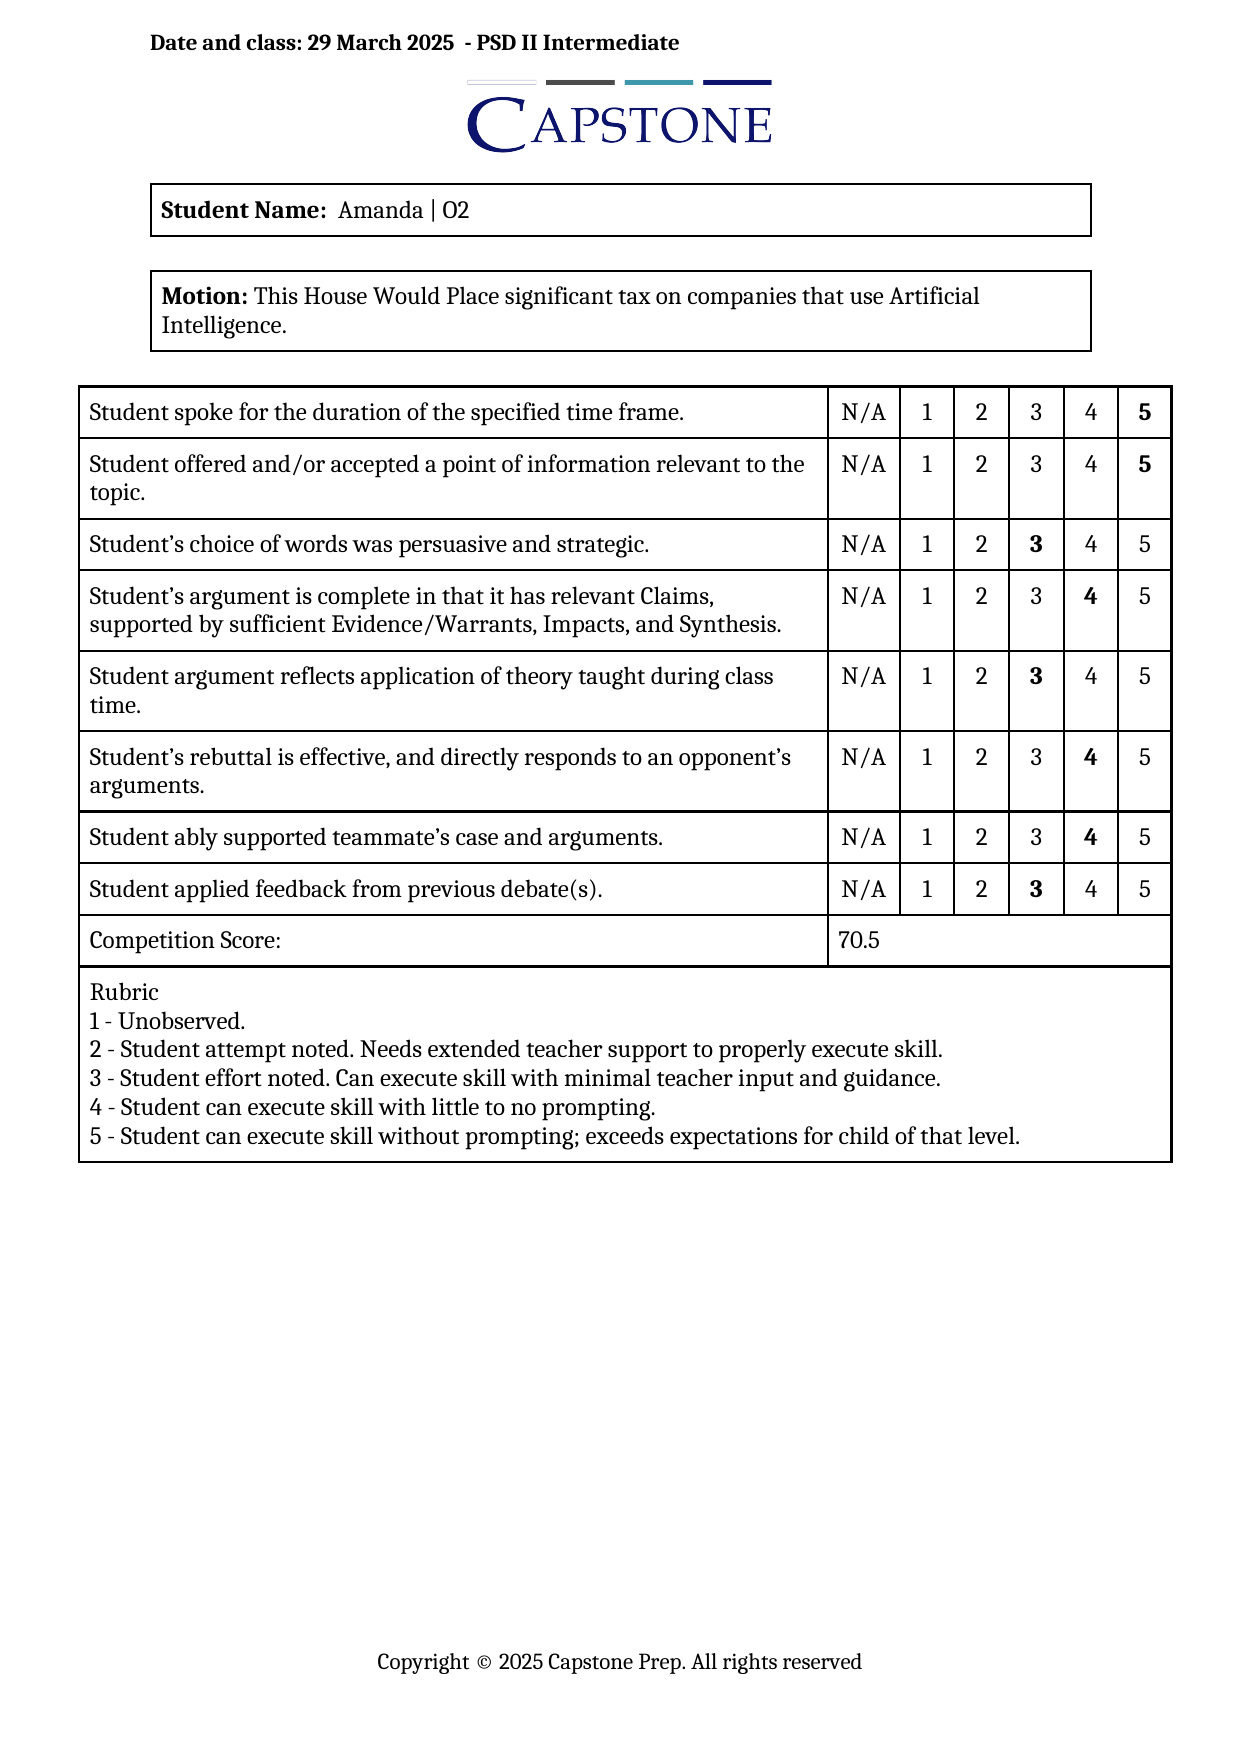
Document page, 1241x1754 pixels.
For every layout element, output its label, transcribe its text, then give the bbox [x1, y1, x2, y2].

table_cell 5 [1119, 520, 1170, 569]
table_cell Competition Score: [80, 916, 827, 965]
table_cell 4 [1065, 864, 1117, 914]
table_cell 1 [901, 864, 953, 914]
table_header 5 [1119, 388, 1170, 437]
table_cell Student ably supported teammate’s case and arguments. [80, 813, 827, 862]
table_cell 1 [901, 732, 953, 810]
table_cell 5 [1119, 439, 1170, 517]
table_cell Student’s argument is complete in that it has relevant Claims, supported by sufficient Evidence/Warrants, Impacts, and Synthesis. [80, 571, 827, 649]
table_cell N/A [829, 652, 899, 730]
table_cell 1 [901, 439, 953, 517]
table_cell 1 [901, 652, 953, 730]
table_cell 2 [955, 520, 1008, 569]
table_header 4 [1065, 388, 1117, 437]
table_cell 70.5 [829, 916, 1170, 965]
picture [459, 71, 781, 159]
table_cell Student applied feedback from previous debate(s). [80, 864, 827, 914]
table_cell N/A [829, 813, 899, 862]
table_cell 3 [1010, 652, 1063, 730]
table_cell N/A [829, 864, 899, 914]
table_cell 4 [1065, 571, 1117, 649]
table_cell 3 [1010, 732, 1063, 810]
table_cell 2 [955, 813, 1008, 862]
table_cell 1 [901, 571, 953, 649]
table_cell Student’s rebuttal is effective, and directly responds to an opponent’s arguments. [80, 732, 827, 810]
table_cell N/A [829, 520, 899, 569]
table_header Motion: This House Would Place significant tax on companies that use Artificial Intelligence. [152, 272, 1090, 350]
table_cell 5 [1119, 571, 1170, 649]
table_cell 5 [1119, 813, 1170, 862]
table_cell 2 [955, 571, 1008, 649]
table_cell Student argument reflects application of theory taught during class time. [80, 652, 827, 730]
table_cell 4 [1065, 520, 1117, 569]
table_header Student Name: Amanda | O2 [152, 185, 1090, 235]
table_header 3 [1010, 388, 1063, 437]
table_cell 4 [1065, 732, 1117, 810]
table_cell 4 [1065, 652, 1117, 730]
table_cell 1 [901, 813, 953, 862]
table_cell 1 [901, 520, 953, 569]
table_cell 5 [1119, 652, 1170, 730]
table_cell 2 [955, 732, 1008, 810]
table_cell 4 [1065, 813, 1117, 862]
table_cell Student’s choice of words was persuasive and strategic. [80, 520, 827, 569]
table_cell 5 [1119, 864, 1170, 914]
table_cell Student offered and/or accepted a point of information relevant to the topic. [80, 439, 827, 517]
table_header Student spoke for the duration of the specified time frame. [80, 388, 827, 437]
table_cell 2 [955, 652, 1008, 730]
table_cell 2 [955, 439, 1008, 517]
table_cell 4 [1065, 439, 1117, 517]
table_cell N/A [829, 571, 899, 649]
table_cell 3 [1010, 864, 1063, 914]
table_cell 3 [1010, 520, 1063, 569]
table_cell 3 [1010, 813, 1063, 862]
table_header 1 [901, 388, 953, 437]
table_header N/A [829, 388, 899, 437]
table_cell 5 [1119, 732, 1170, 810]
table_cell 3 [1010, 571, 1063, 649]
table_cell 2 [955, 864, 1008, 914]
table_cell N/A [829, 439, 899, 517]
table_cell Rubric 1 - Unobserved. 2 - Student attempt noted. Needs extended teacher support to properly execute skill. 3 - Student effort noted. Can execute skill with minimal teacher input and guidance. 4 - Student can execute skill with little to no prompting. 5 - Student can execute skill without prompting; exceeds expectations for child of that level. [80, 968, 1170, 1161]
table_cell N/A [829, 732, 899, 810]
table_header 2 [955, 388, 1008, 437]
table_cell 3 [1010, 439, 1063, 517]
